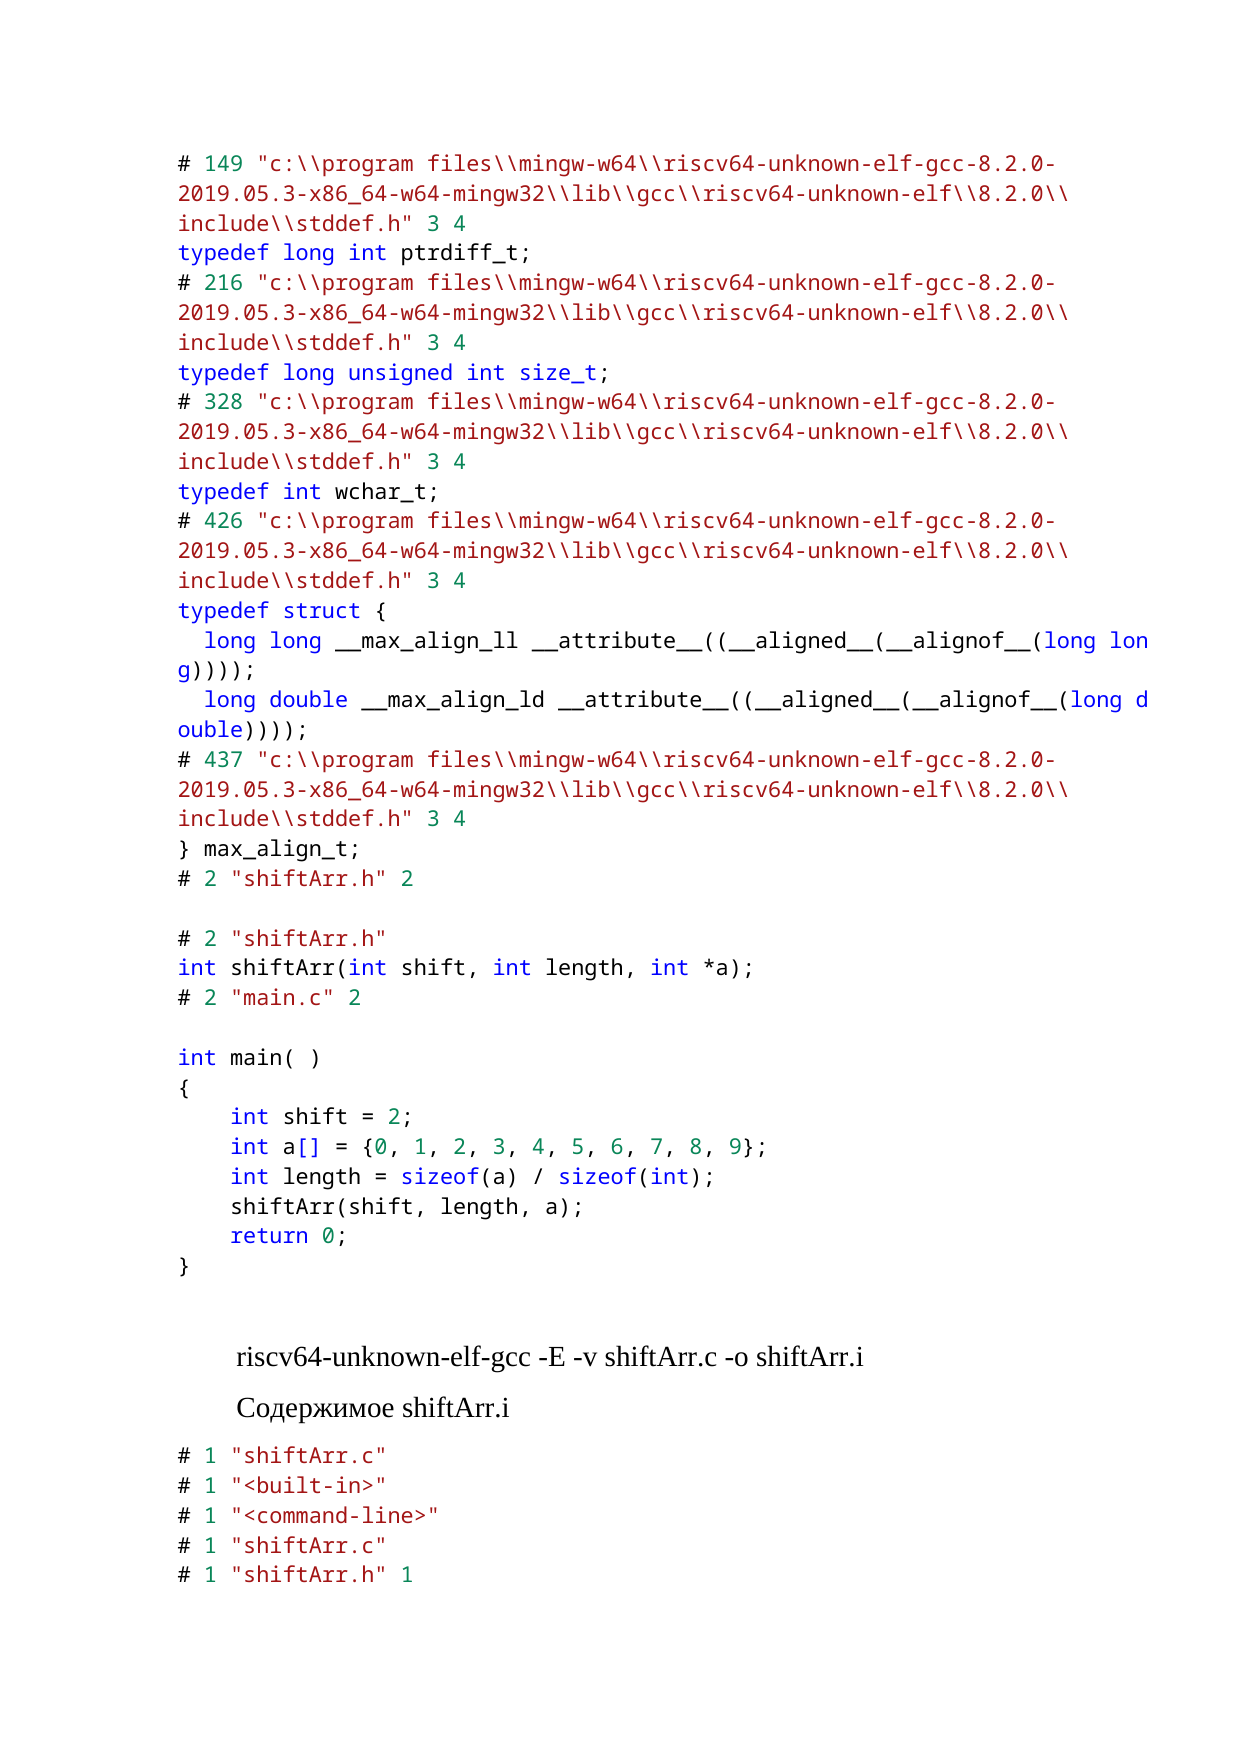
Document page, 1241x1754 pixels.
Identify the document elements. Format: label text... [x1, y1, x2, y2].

text # 328 "c:\\program files\\mingw-w64\\riscv64-unknown-elf-gcc-8.2.0-2019.05.3-x86_64-w64-mingw32\\lib\\gcc\\riscv64-unknown-elf\\8.2.0\\include\\stddef.h" 3 4 [177, 386, 1152, 476]
text } [177, 1250, 1152, 1280]
text return 0; [177, 1220, 1152, 1250]
text # 1 "shiftArr.h" 1 [177, 1559, 1152, 1589]
text long long __max_align_ll __attribute__((__aligned__(__alignof__(long long)))); [177, 624, 1152, 684]
text # 1 "<command-line>" [177, 1500, 1152, 1529]
text int a[] = {0, 1, 2, 3, 4, 5, 6, 7, 8, 9}; [177, 1131, 1152, 1161]
text long double __max_align_ld __attribute__((__aligned__(__alignof__(long double)))); [177, 684, 1152, 744]
text # 2 "shiftArr.h" [177, 922, 1152, 952]
text int length = sizeof(a) / sizeof(int); [177, 1161, 1152, 1191]
text # 437 "c:\\program files\\mingw-w64\\riscv64-unknown-elf-gcc-8.2.0-2019.05.3-x86_64-w64-mingw32\\lib\\gcc\\riscv64-unknown-elf\\8.2.0\\include\\stddef.h" 3 4 [177, 744, 1152, 833]
text } max_align_t; [177, 833, 1152, 863]
text # 1 "<built-in>" [177, 1470, 1152, 1500]
text # 1 "shiftArr.c" [177, 1529, 1152, 1559]
text typedef long unsigned int size_t; [177, 356, 1152, 386]
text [177, 148, 1152, 237]
text Содержимое shiftArr.i [177, 1390, 1152, 1423]
text # 426 "c:\\program files\\mingw-w64\\riscv64-unknown-elf-gcc-8.2.0-2019.05.3-x86_64-w64-mingw32\\lib\\gcc\\riscv64-unknown-elf\\8.2.0\\include\\stddef.h" 3 4 [177, 505, 1152, 595]
text # 1 "shiftArr.c" [177, 1440, 1152, 1470]
text # 216 "c:\\program files\\mingw-w64\\riscv64-unknown-elf-gcc-8.2.0-2019.05.3-x86_64-w64-mingw32\\lib\\gcc\\riscv64-unknown-elf\\8.2.0\\include\\stddef.h" 3 4 [177, 267, 1152, 356]
text int shift = 2; [177, 1101, 1152, 1131]
text riscv64-unknown-elf-gcc -E -v shiftArr.c -o shiftArr.i [177, 1339, 1152, 1373]
text typedef struct { [177, 595, 1152, 624]
text int shiftArr(int shift, int length, int *a); [177, 952, 1152, 982]
text shiftArr(shift, length, a); [177, 1191, 1152, 1220]
text { [177, 1071, 1152, 1101]
text # 2 "main.c" 2 [177, 982, 1152, 1012]
text int main( ) [177, 1042, 1152, 1071]
text typedef int wchar_t; [177, 476, 1152, 505]
text typedef long int ptrdiff_t; [177, 237, 1152, 267]
text # 2 "shiftArr.h" 2 [177, 863, 1152, 893]
